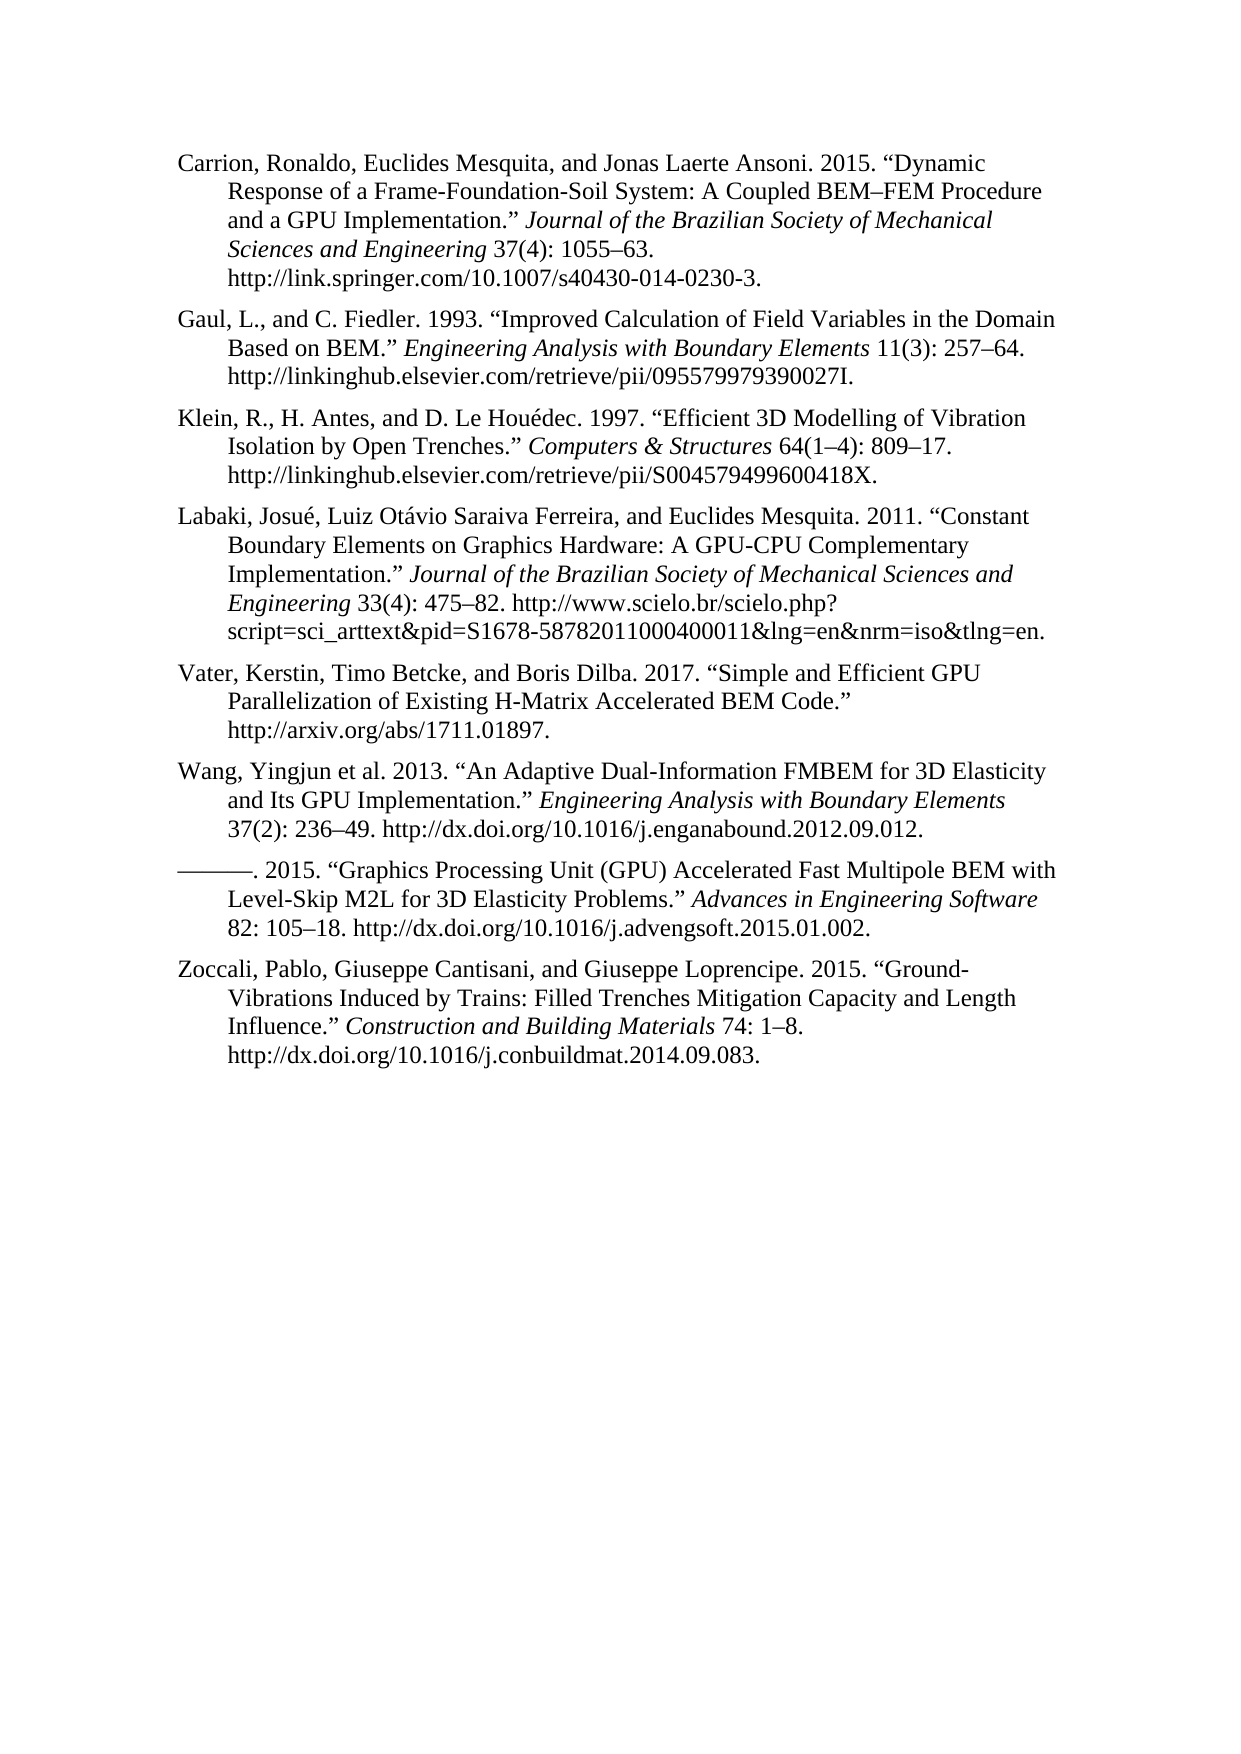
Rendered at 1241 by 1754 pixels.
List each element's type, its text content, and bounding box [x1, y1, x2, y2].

text Carrion, Ronaldo, Euclides Mesquita, and Jonas Laerte Ansoni. 2015. “Dynamic Response of a Frame-Foundation-Soil System: A Coupled BEM–FEM Procedure and a GPU Implementation.” Journal of the Brazilian Society of Mechanical Sciences and Engineering 37(4): 1055–63. http://link.springer.com/10.1007/s40430-014-0230-3. [177, 148, 1063, 291]
text Vater, Kerstin, Timo Betcke, and Boris Dilba. 2017. “Simple and Efficient GPU Parallelization of Existing H-Matrix Accelerated BEM Code.” http://arxiv.org/abs/1711.01897. [177, 658, 1063, 744]
text Gaul, L., and C. Fiedler. 1993. “Improved Calculation of Field Variables in the Domain Based on BEM.” Engineering Analysis with Boundary Elements 11(3): 257–64. http://linkinghub.elsevier.com/retrieve/pii/095579979390027I. [177, 304, 1063, 390]
text Labaki, Josué, Luiz Otávio Saraiva Ferreira, and Euclides Mesquita. 2011. “Constant Boundary Elements on Graphics Hardware: A GPU-CPU Complementary Implementation.” Journal of the Brazilian Society of Mechanical Sciences and Engineering 33(4): 475–82. http://www.scielo.br/scielo.php?script=sci_arttext&pid=S1678-58782011000400011&lng=en&nrm=iso&tlng=en. [177, 501, 1063, 645]
text Zoccali, Pablo, Giuseppe Cantisani, and Giuseppe Loprencipe. 2015. “Ground-Vibrations Induced by Trains: Filled Trenches Mitigation Capacity and Length Influence.” Construction and Building Materials 74: 1–8. http://dx.doi.org/10.1016/j.conbuildmat.2014.09.083. [177, 954, 1063, 1069]
text Klein, R., H. Antes, and D. Le Houédec. 1997. “Efficient 3D Modelling of Vibration Isolation by Open Trenches.” Computers & Structures 64(1–4): 809–17. http://linkinghub.elsevier.com/retrieve/pii/S004579499600418X. [177, 403, 1063, 489]
text ———. 2015. “Graphics Processing Unit (GPU) Accelerated Fast Multipole BEM with Level-Skip M2L for 3D Elasticity Problems.” Advances in Engineering Software 82: 105–18. http://dx.doi.org/10.1016/j.advengsoft.2015.01.002. [177, 855, 1063, 941]
text Wang, Yingjun et al. 2013. “An Adaptive Dual-Information FMBEM for 3D Elasticity and Its GPU Implementation.” Engineering Analysis with Boundary Elements 37(2): 236–49. http://dx.doi.org/10.1016/j.enganabound.2012.09.012. [177, 756, 1063, 843]
